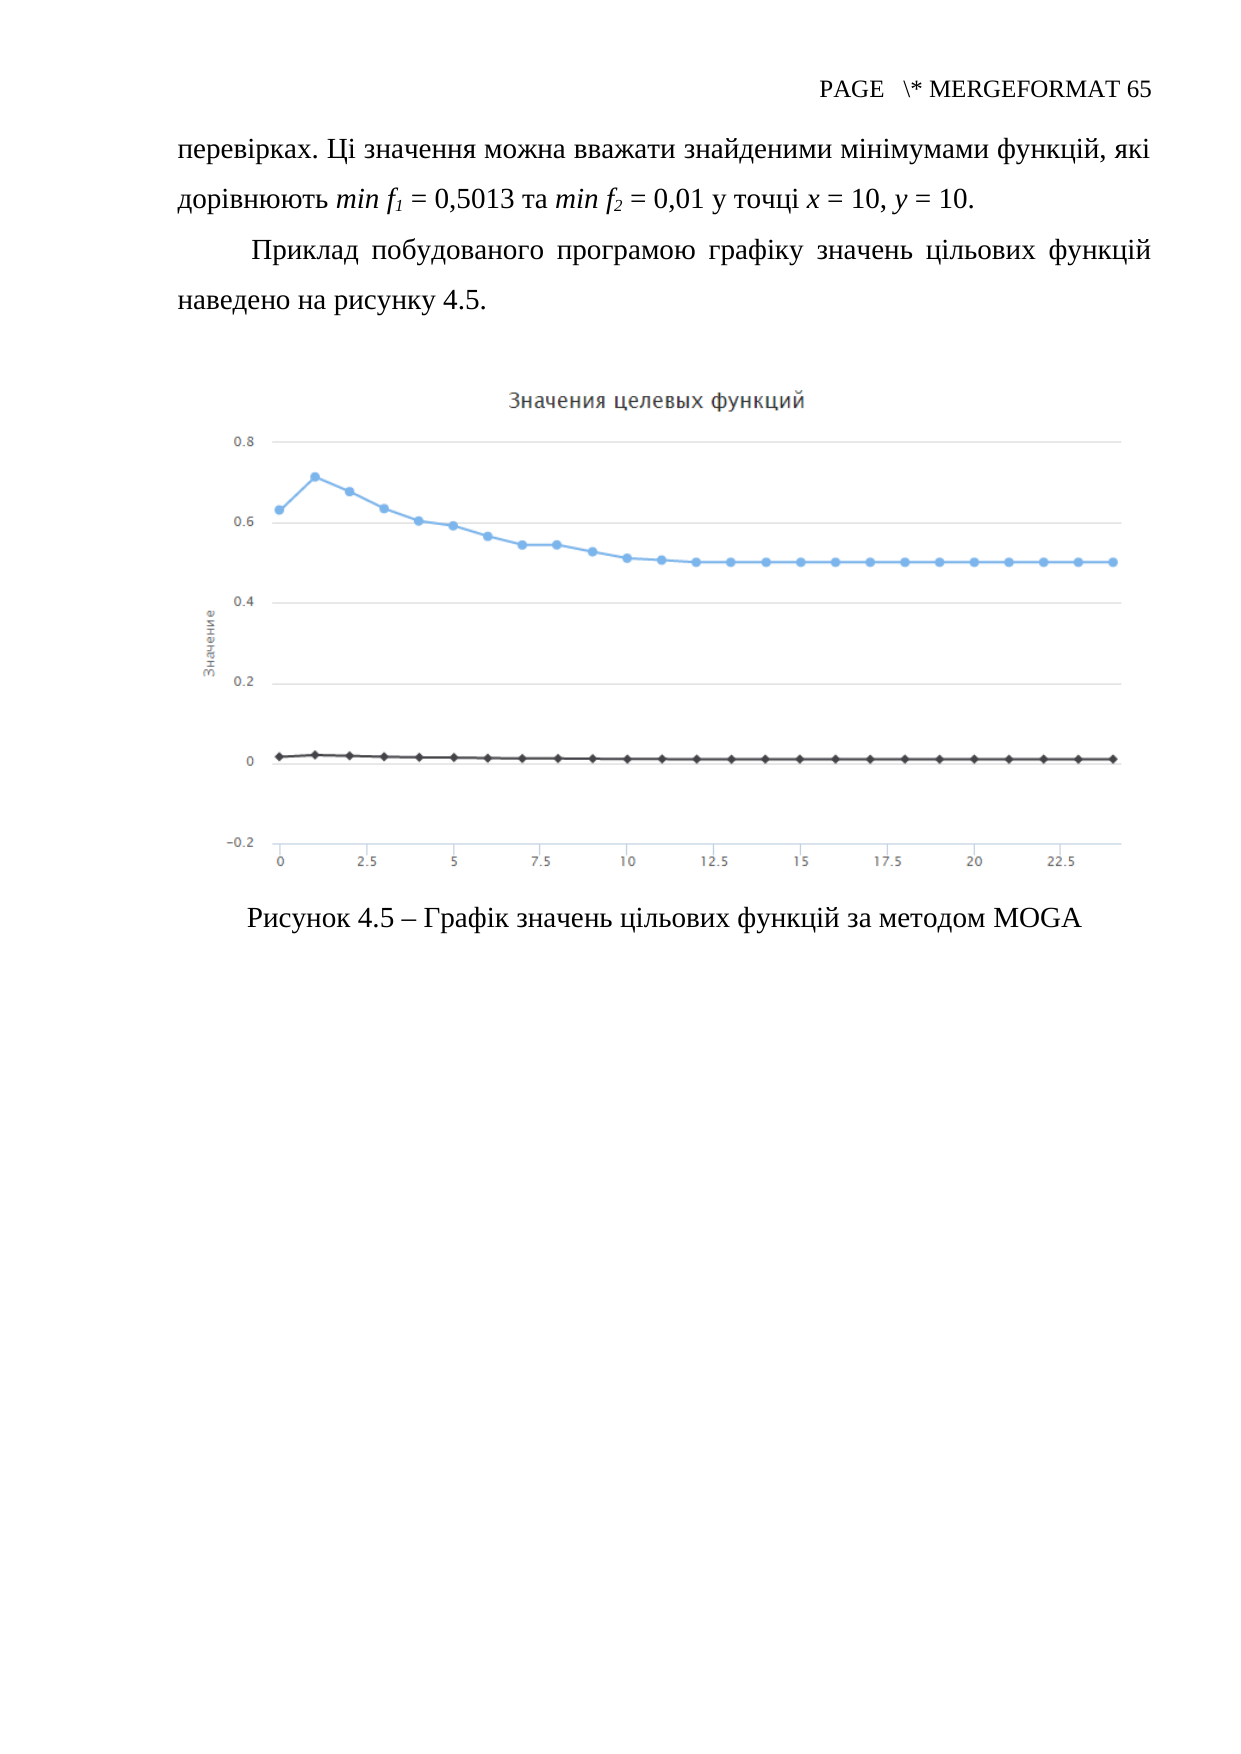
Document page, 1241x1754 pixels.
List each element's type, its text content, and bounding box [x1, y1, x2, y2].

text Приклад побудованого програмою графіку значень цільових функцій наведено на рисунку 4.5. [177, 232, 1152, 316]
picture [192, 382, 1137, 886]
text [177, 131, 1152, 215]
text Рисунок 4.5 – Графік значень цільових функцій за методом MOGA [177, 900, 1152, 934]
